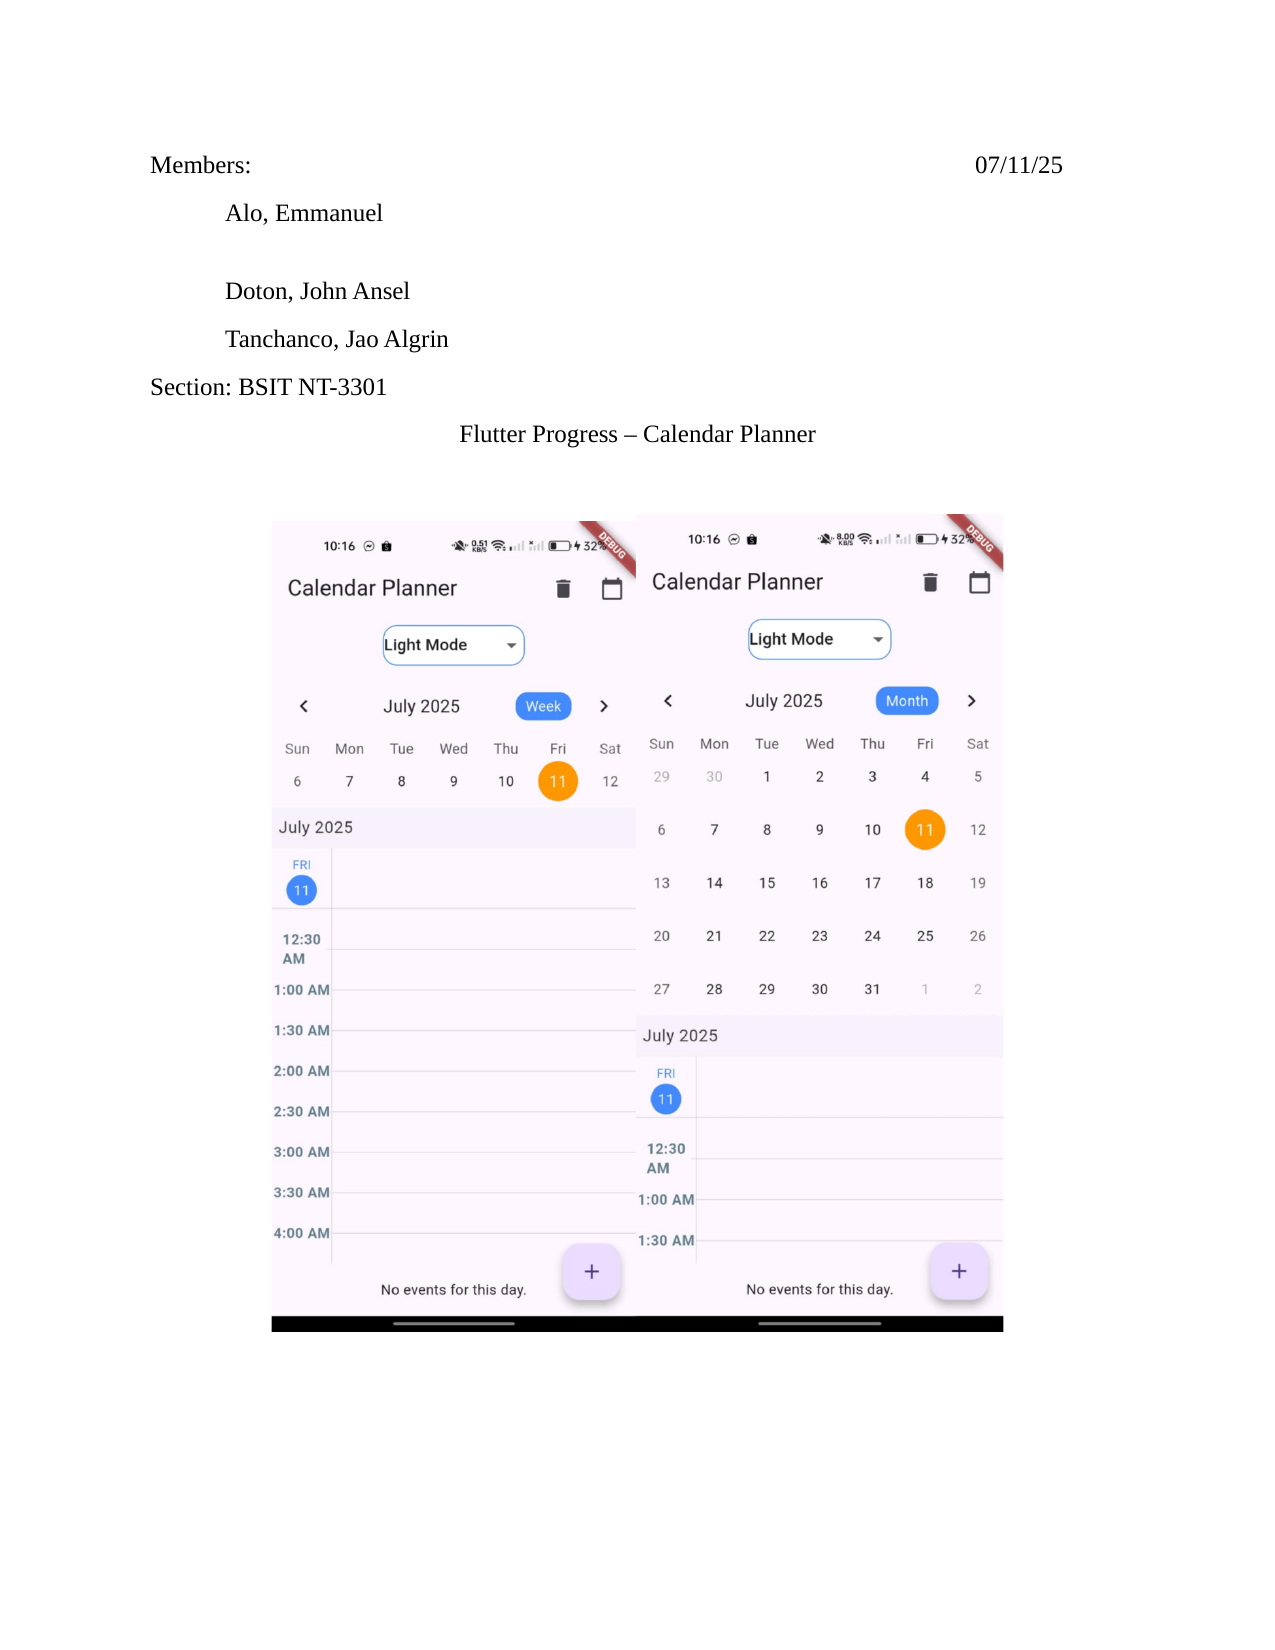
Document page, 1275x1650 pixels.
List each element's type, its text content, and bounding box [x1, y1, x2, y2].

picture [271, 514, 1004, 1332]
text Flutter Progress – Calendar Planner [150, 419, 1125, 448]
text Tanchanco, Jao Algrin [150, 324, 1125, 353]
text Section: BSIT NT-3301 [150, 372, 1125, 401]
text Alo, Emmanuel [150, 198, 1125, 257]
text Members: 07/11/25 [150, 150, 1125, 179]
text Doton, John Ansel [150, 276, 1125, 305]
